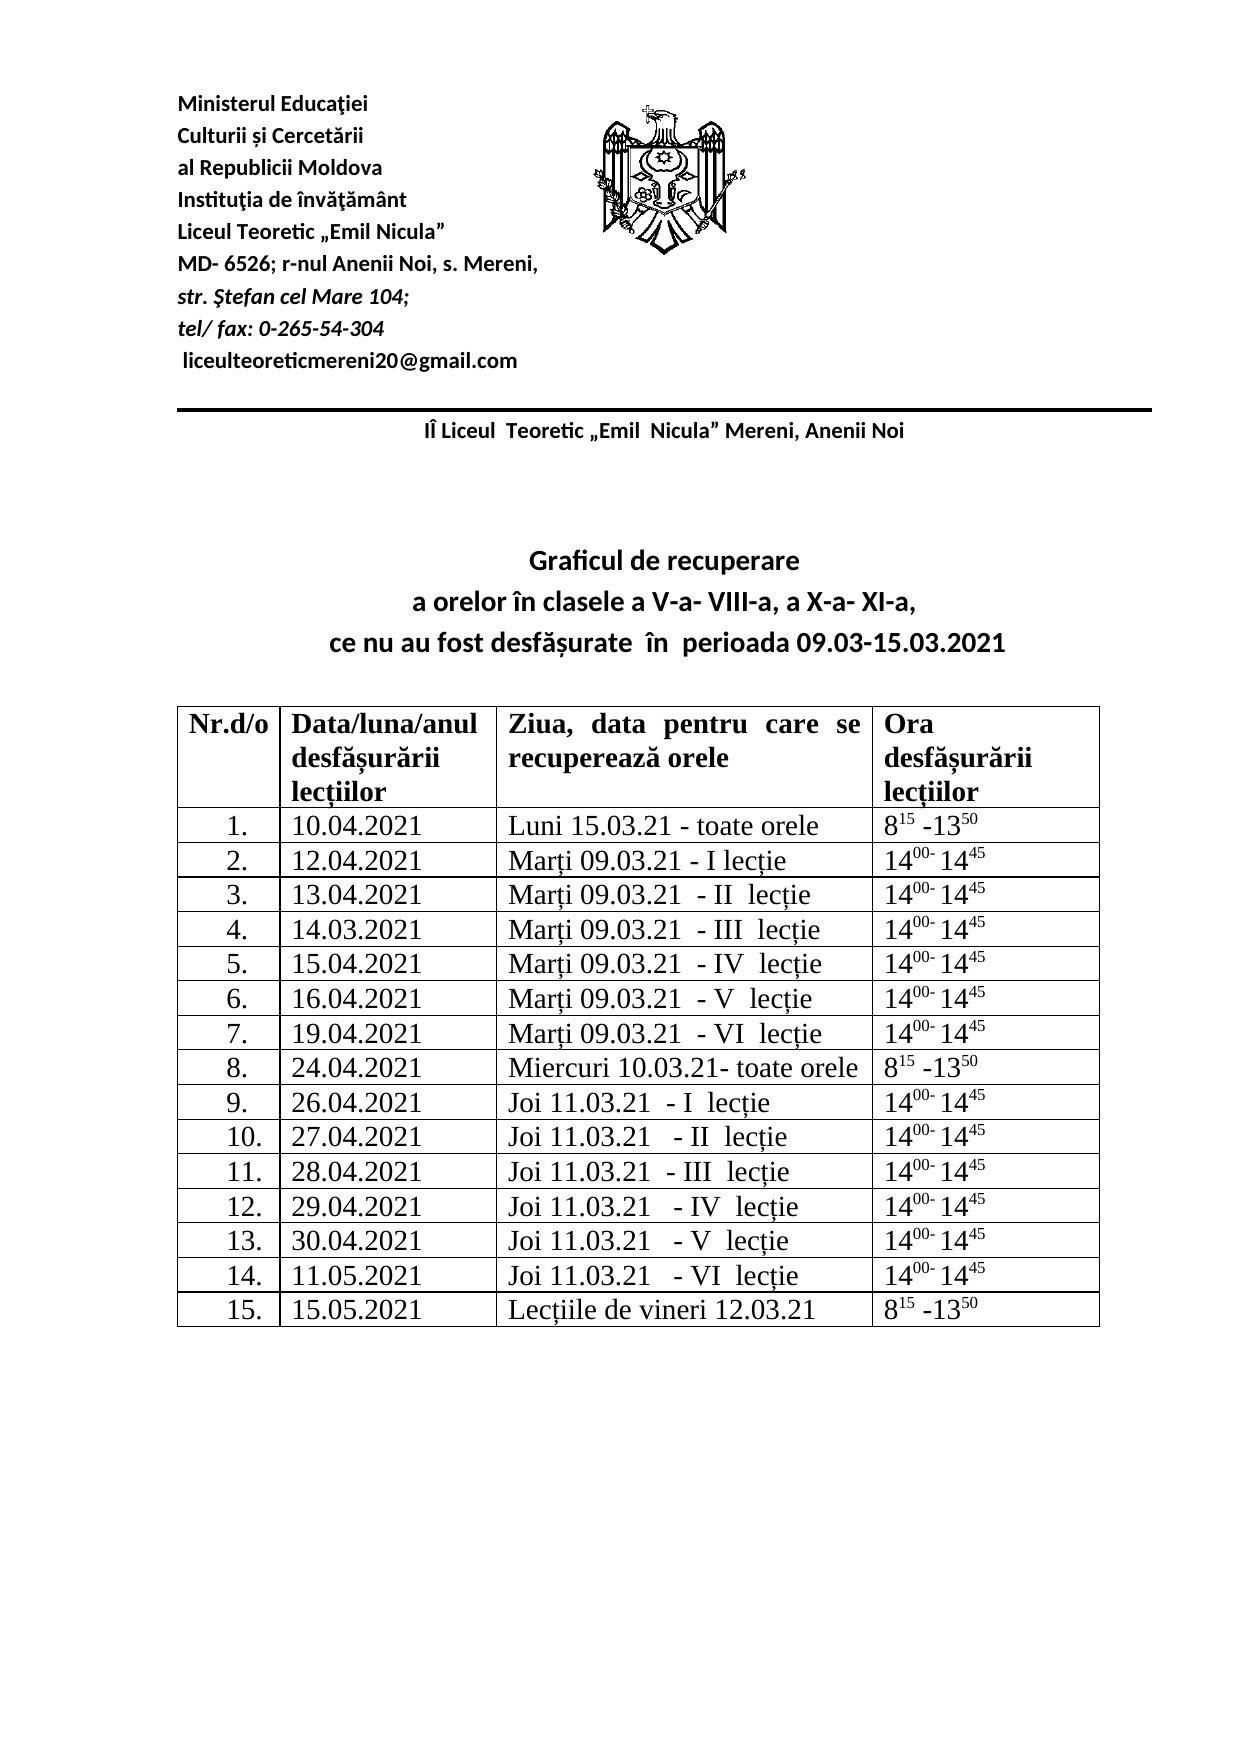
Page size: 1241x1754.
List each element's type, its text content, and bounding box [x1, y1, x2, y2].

text MD- 6526; r-nul Anenii Noi, s. Mereni, [177, 249, 1152, 278]
text IÎ Liceul Teoretic „Emil Nicula” Mereni, Anenii Noi [177, 416, 1152, 444]
table_cell 1400- 1445 [873, 981, 1099, 1015]
table_header Ora desfășurării lecțiilor [873, 707, 1099, 807]
table_cell 1400- 1445 [873, 1085, 1099, 1118]
text Instituţia de învăţământ [177, 185, 1152, 213]
table_cell [178, 1120, 279, 1153]
text al Republicii Moldova [177, 153, 1152, 181]
table_cell 29.04.2021 [281, 1189, 496, 1222]
table_cell Joi 11.03.21 - II lecție [497, 1120, 872, 1153]
text Ministerul Educaţiei [177, 89, 1152, 117]
picture [591, 245, 738, 249]
table_cell Joi 11.03.21 - V lecție [497, 1223, 872, 1257]
table_cell [178, 1293, 279, 1326]
picture [591, 213, 738, 217]
table_cell Luni 15.03.21 - toate orele [497, 808, 872, 842]
table_cell 19.04.2021 [281, 1016, 496, 1049]
table_cell Marți 09.03.21 - I lecție [497, 843, 872, 876]
table_cell 15.04.2021 [281, 947, 496, 980]
table_cell [178, 981, 279, 1015]
table_cell [178, 947, 279, 980]
table_cell 1400- 1445 [873, 878, 1099, 911]
table_cell Joi 11.03.21 - IV lecție [497, 1189, 872, 1222]
table_cell [178, 878, 279, 911]
table_cell Marți 09.03.21 - V lecție [497, 981, 872, 1015]
table_cell 30.04.2021 [281, 1223, 496, 1257]
table_cell [178, 1223, 279, 1257]
text str. Ştefan cel Mare 104; [177, 282, 1152, 310]
table_cell Marți 09.03.21 - III lecție [497, 912, 872, 946]
table_cell 27.04.2021 [281, 1120, 496, 1153]
text ce nu au fost desfășurate în perioada 09.03-15.03.2021 [177, 624, 1152, 659]
table_cell 14.03.2021 [281, 912, 496, 946]
table_cell 15.05.2021 [281, 1293, 496, 1326]
table_cell 16.04.2021 [281, 981, 496, 1015]
table_cell 1400- 1445 [873, 912, 1099, 946]
text Graficul de recuperare [177, 542, 1152, 577]
table_cell [178, 1050, 279, 1084]
text Liceul Teoretic „Emil Nicula” [177, 217, 1152, 245]
table_cell Joi 11.03.21 - III lecție [497, 1154, 872, 1188]
table_cell 12.04.2021 [281, 843, 496, 876]
table_cell [178, 1085, 279, 1118]
table_cell Marți 09.03.21 - II lecție [497, 878, 872, 911]
table_cell 1400- 1445 [873, 1016, 1099, 1049]
text liceulteoreticmereni20@gmail.com [177, 346, 1152, 374]
table_cell 815 -1350 [873, 808, 1099, 842]
table_cell 1400- 1445 [873, 947, 1099, 980]
table_cell Joi 11.03.21 - I lecție [497, 1085, 872, 1118]
table_cell 11.05.2021 [281, 1258, 496, 1291]
table_cell Marți 09.03.21 - IV lecție [497, 947, 872, 980]
table_cell Joi 11.03.21 - VI lecție [497, 1258, 872, 1291]
table_header Data/luna/anul desfășurării lecțiilor [281, 707, 496, 807]
table_cell [178, 912, 279, 946]
table_cell Marți 09.03.21 - VI lecție [497, 1016, 872, 1049]
table_cell [178, 808, 279, 842]
table_cell 815 -1350 [873, 1293, 1099, 1326]
table_cell 1400- 1445 [873, 1223, 1099, 1257]
text Culturii și Cercetării [177, 121, 1152, 149]
table_cell 26.04.2021 [281, 1085, 496, 1118]
picture [591, 181, 738, 185]
table_cell [178, 1016, 279, 1049]
table_cell 1400- 1445 [873, 1154, 1099, 1188]
table_cell 1400- 1445 [873, 1258, 1099, 1291]
table_cell 1400- 1445 [873, 843, 1099, 876]
table_cell 815 -1350 [873, 1050, 1099, 1084]
text tel/ fax: 0-265-54-304 [177, 314, 1152, 342]
table_cell Miercuri 10.03.21- toate orele [497, 1050, 872, 1084]
table_cell [178, 1258, 279, 1291]
table_cell 24.04.2021 [281, 1050, 496, 1084]
table_header Ziua, data pentru care se recuperează orele [497, 707, 872, 807]
table_cell 10.04.2021 [281, 808, 496, 842]
text a orelor în clasele a V-a- VIII-a, a X-a- XI-a, [177, 583, 1152, 618]
table_cell 1400- 1445 [873, 1120, 1099, 1153]
table_cell 13.04.2021 [281, 878, 496, 911]
table_cell Lecțiile de vineri 12.03.21 [497, 1293, 872, 1326]
picture [591, 149, 738, 153]
table_cell [178, 1189, 279, 1222]
table_header Nr.d/o [178, 707, 279, 807]
table_cell [178, 843, 279, 876]
picture [591, 117, 738, 121]
table_cell 1400- 1445 [873, 1189, 1099, 1222]
table_cell 28.04.2021 [281, 1154, 496, 1188]
table_cell [178, 1154, 279, 1188]
